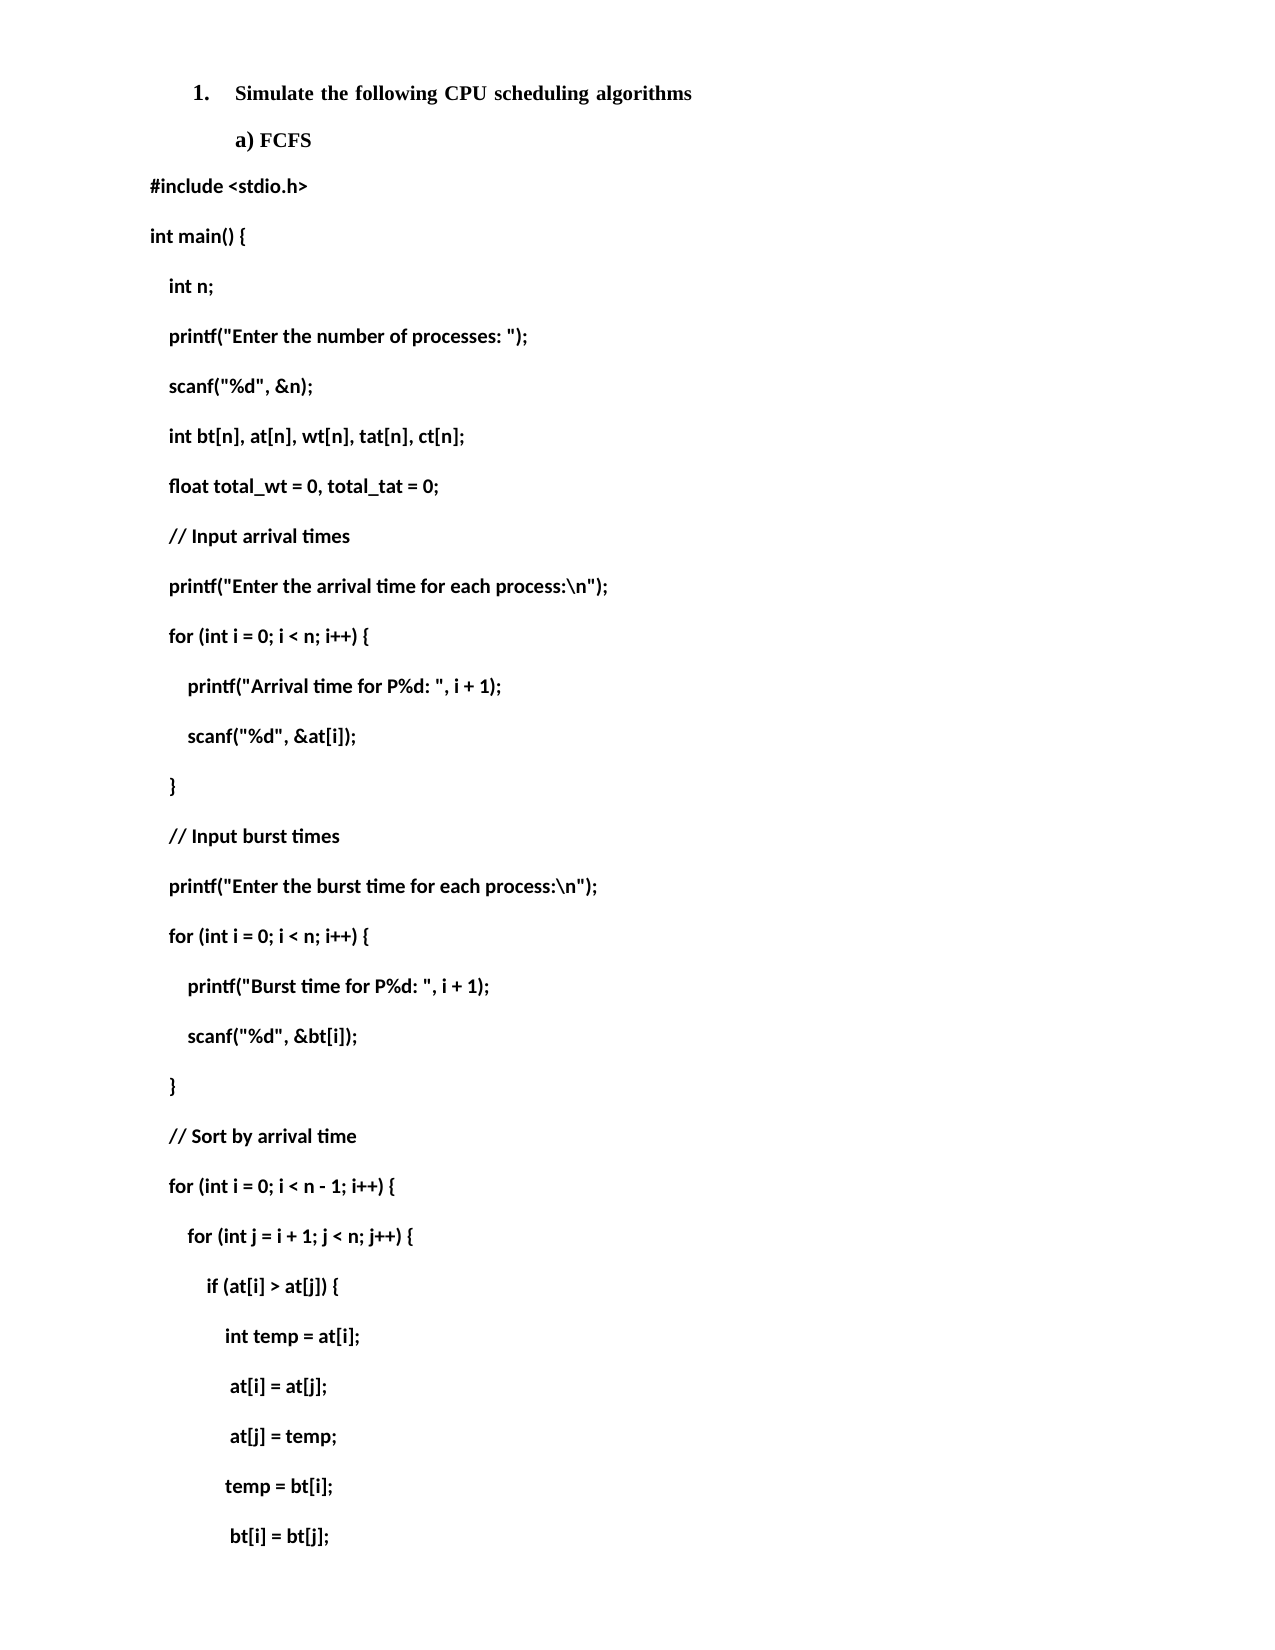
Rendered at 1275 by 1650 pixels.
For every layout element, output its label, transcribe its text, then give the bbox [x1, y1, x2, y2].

text scanf("%d", &n); [150, 373, 1125, 398]
text if (at[i] > at[j]) { [150, 1273, 1125, 1298]
text // Input arrival times [150, 523, 1125, 548]
text bt[i] = bt[j]; [150, 1523, 1125, 1548]
text at[i] = at[j]; [150, 1373, 1125, 1398]
text printf("Burst time for P%d: ", i + 1); [150, 973, 1125, 998]
list FCFS [235, 126, 1125, 152]
text for (int i = 0; i < n; i++) { [150, 923, 1125, 948]
text temp = bt[i]; [150, 1473, 1125, 1498]
list Simulate the following CPU scheduling algorithms [192, 79, 1125, 105]
text for (int i = 0; i < n; i++) { [150, 623, 1125, 648]
text int temp = at[i]; [150, 1323, 1125, 1348]
text for (int i = 0; i < n - 1; i++) { [150, 1173, 1125, 1198]
text float total_wt = 0, total_tat = 0; [150, 473, 1125, 498]
text scanf("%d", &at[i]); [150, 723, 1125, 748]
text printf("Arrival time for P%d: ", i + 1); [150, 673, 1125, 698]
text } [150, 773, 1125, 798]
text printf("Enter the burst time for each process:\n"); [150, 873, 1125, 898]
text // Sort by arrival time [150, 1123, 1125, 1148]
text for (int j = i + 1; j < n; j++) { [150, 1223, 1125, 1248]
text } [150, 1073, 1125, 1098]
text #include <stdio.h> [150, 173, 1125, 198]
text int main() { [150, 223, 1125, 248]
text scanf("%d", &bt[i]); [150, 1023, 1125, 1048]
text // Input burst times [150, 823, 1125, 848]
text printf("Enter the number of processes: "); [150, 323, 1125, 348]
text int bt[n], at[n], wt[n], tat[n], ct[n]; [150, 423, 1125, 448]
text at[j] = temp; [150, 1423, 1125, 1448]
text printf("Enter the arrival time for each process:\n"); [150, 573, 1125, 598]
text int n; [150, 273, 1125, 298]
